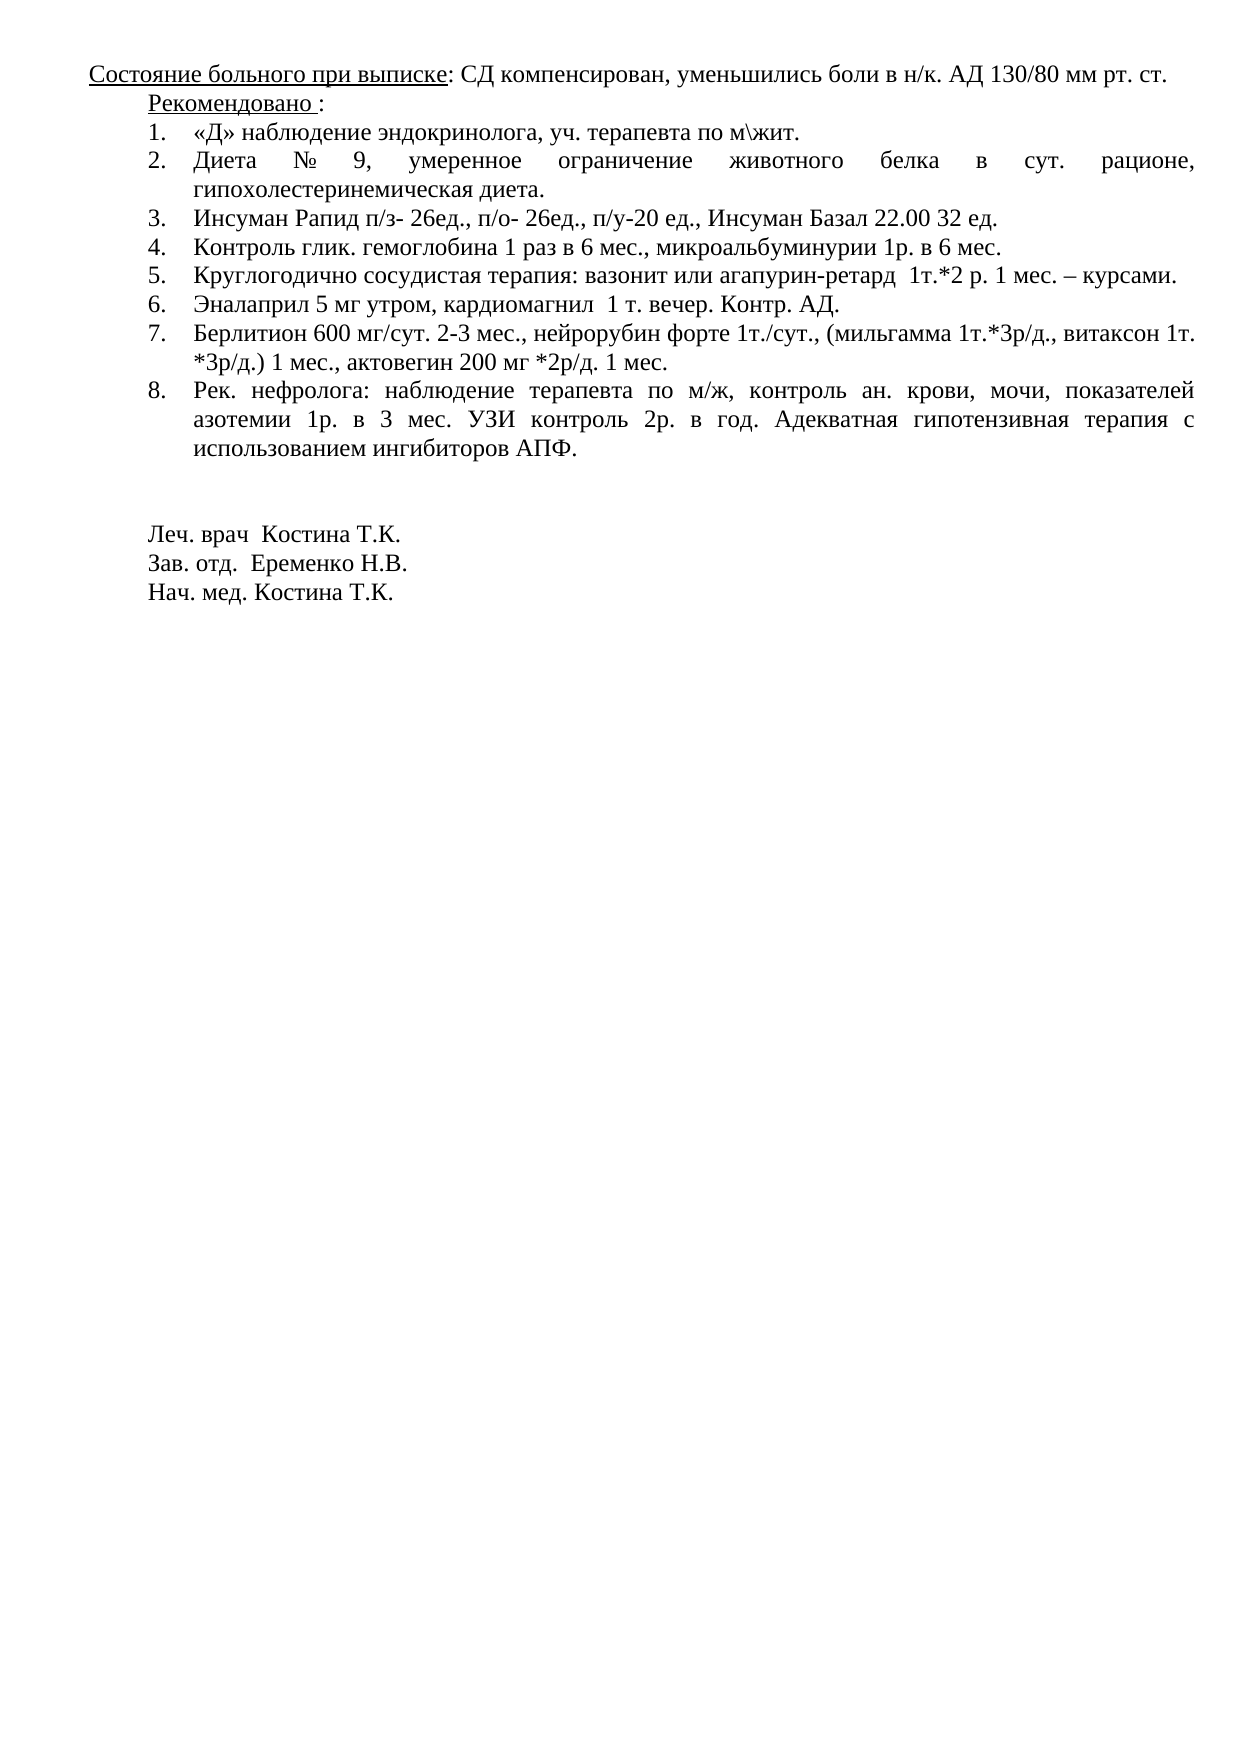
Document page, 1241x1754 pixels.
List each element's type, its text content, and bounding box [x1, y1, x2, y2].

text Нач. мед. Костина Т.К. [148, 577, 1196, 605]
list Рек. нефролога: наблюдение терапевта по м/ж, контроль ан. крови, мочи, показателей азотемии 1р. в 3 мес. УЗИ контроль 2р. в год. Адекватная гипотензивная терапия с использованием ингибиторов АПФ. [148, 375, 1196, 462]
list Контроль глик. гемоглобина 1 раз в 6 мес., микроальбуминурии 1р. в 6 мес. [148, 232, 1196, 260]
list «Д» наблюдение эндокринолога, уч. терапевта по м\жит. [148, 117, 1196, 145]
text Рекомендовано : [148, 88, 1196, 117]
text Состояние больного при выписке: СД компенсирован, уменьшились боли в н/к. АД 130/80 мм рт. ст. [89, 59, 1196, 88]
subtitle Леч. врач Костина Т.К. [148, 519, 1196, 548]
list Круглогодично сосудистая терапия: вазонит или агапурин-ретард 1т.*2 р. 1 мес. – курсами. [148, 260, 1196, 289]
list Диета № 9, умеренное ограничение животного белка в сут. рационе, гипохолестеринемическая диета. [148, 145, 1196, 203]
text Зав. отд. Еременко Н.В. [148, 548, 1196, 577]
list Инсуман Рапид п/з- 26ед., п/о- 26ед., п/у-20 ед., Инсуман Базал 22.00 32 ед. [148, 203, 1196, 232]
list Берлитион 600 мг/сут. 2-3 мес., нейрорубин форте 1т./сут., (мильгамма 1т.*3р/д., витаксон 1т. *3р/д.) 1 мес., актовегин 200 мг *2р/д. 1 мес. [148, 318, 1196, 375]
list Эналаприл 5 мг утром, кардиомагнил 1 т. вечер. Контр. АД. [148, 289, 1196, 318]
